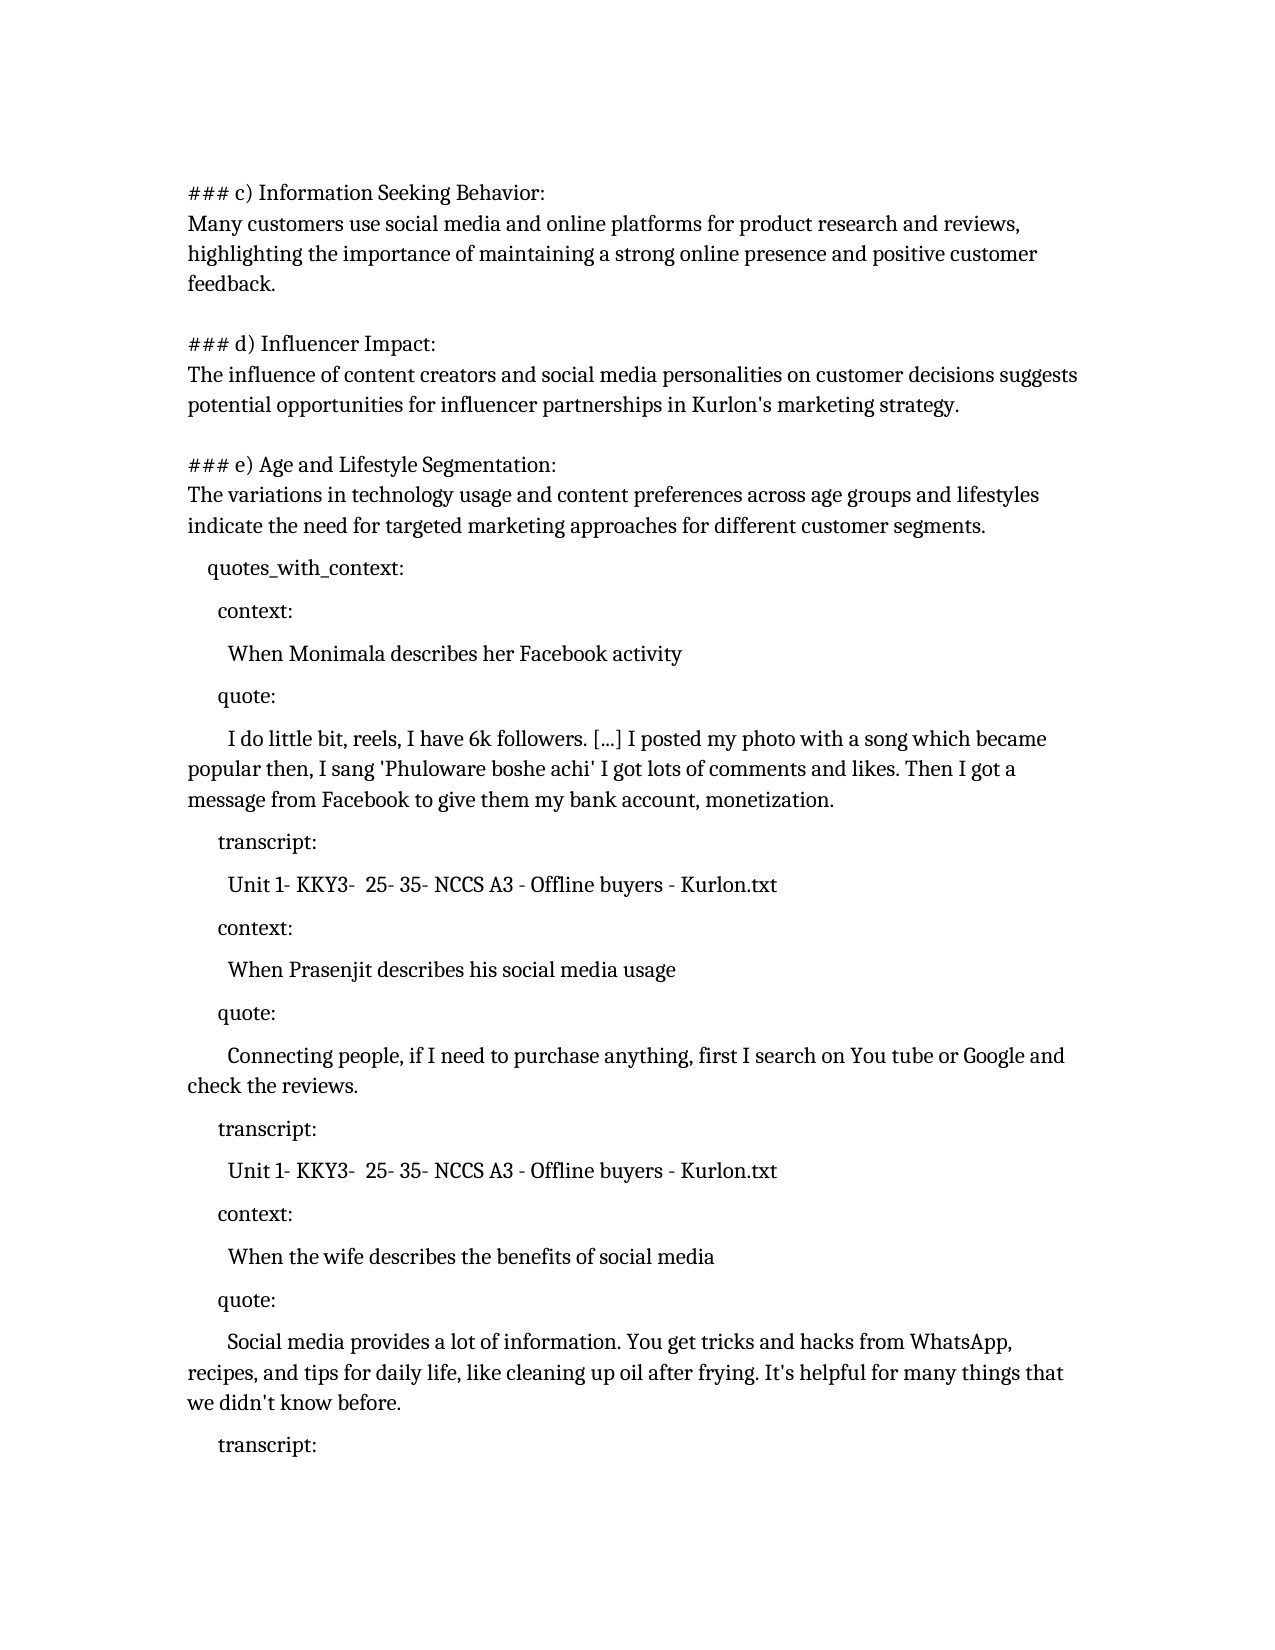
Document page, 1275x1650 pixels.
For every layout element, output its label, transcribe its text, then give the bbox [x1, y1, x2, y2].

text context: [187, 914, 1087, 941]
text quote: [187, 683, 1087, 710]
text transcript: [187, 1432, 1087, 1459]
text transcript: [187, 829, 1087, 856]
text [187, 150, 1087, 539]
text Unit 1- KKY3- 25- 35- NCCS A3 - Offline buyers - Kurlon.txt [187, 1158, 1087, 1185]
text quote: [187, 1000, 1087, 1026]
text quote: [187, 1286, 1087, 1313]
text Unit 1- KKY3- 25- 35- NCCS A3 - Offline buyers - Kurlon.txt [187, 872, 1087, 898]
text context: [187, 598, 1087, 624]
text context: [187, 1201, 1087, 1227]
text Connecting people, if I need to purchase anything, first I search on You tube or Google and check the reviews. [187, 1043, 1087, 1099]
text I do little bit, reels, I have 6k followers. [...] I posted my photo with a song which became popular then, I sang 'Phuloware boshe achi' I got lots of comments and likes. Then I got a message from Facebook to give them my bank account, monetization. [187, 726, 1087, 813]
text transcript: [187, 1116, 1087, 1142]
text Social media provides a lot of information. You get tricks and hacks from WhatsApp, recipes, and tips for daily life, like cleaning up oil after frying. It's helpful for many things that we didn't know before. [187, 1329, 1087, 1416]
text When Monimala describes her Facebook activity [187, 641, 1087, 667]
text When the wife describes the benefits of social media [187, 1244, 1087, 1270]
text quotes_with_context: [187, 555, 1087, 582]
text When Prasenjit describes his social media usage [187, 957, 1087, 984]
